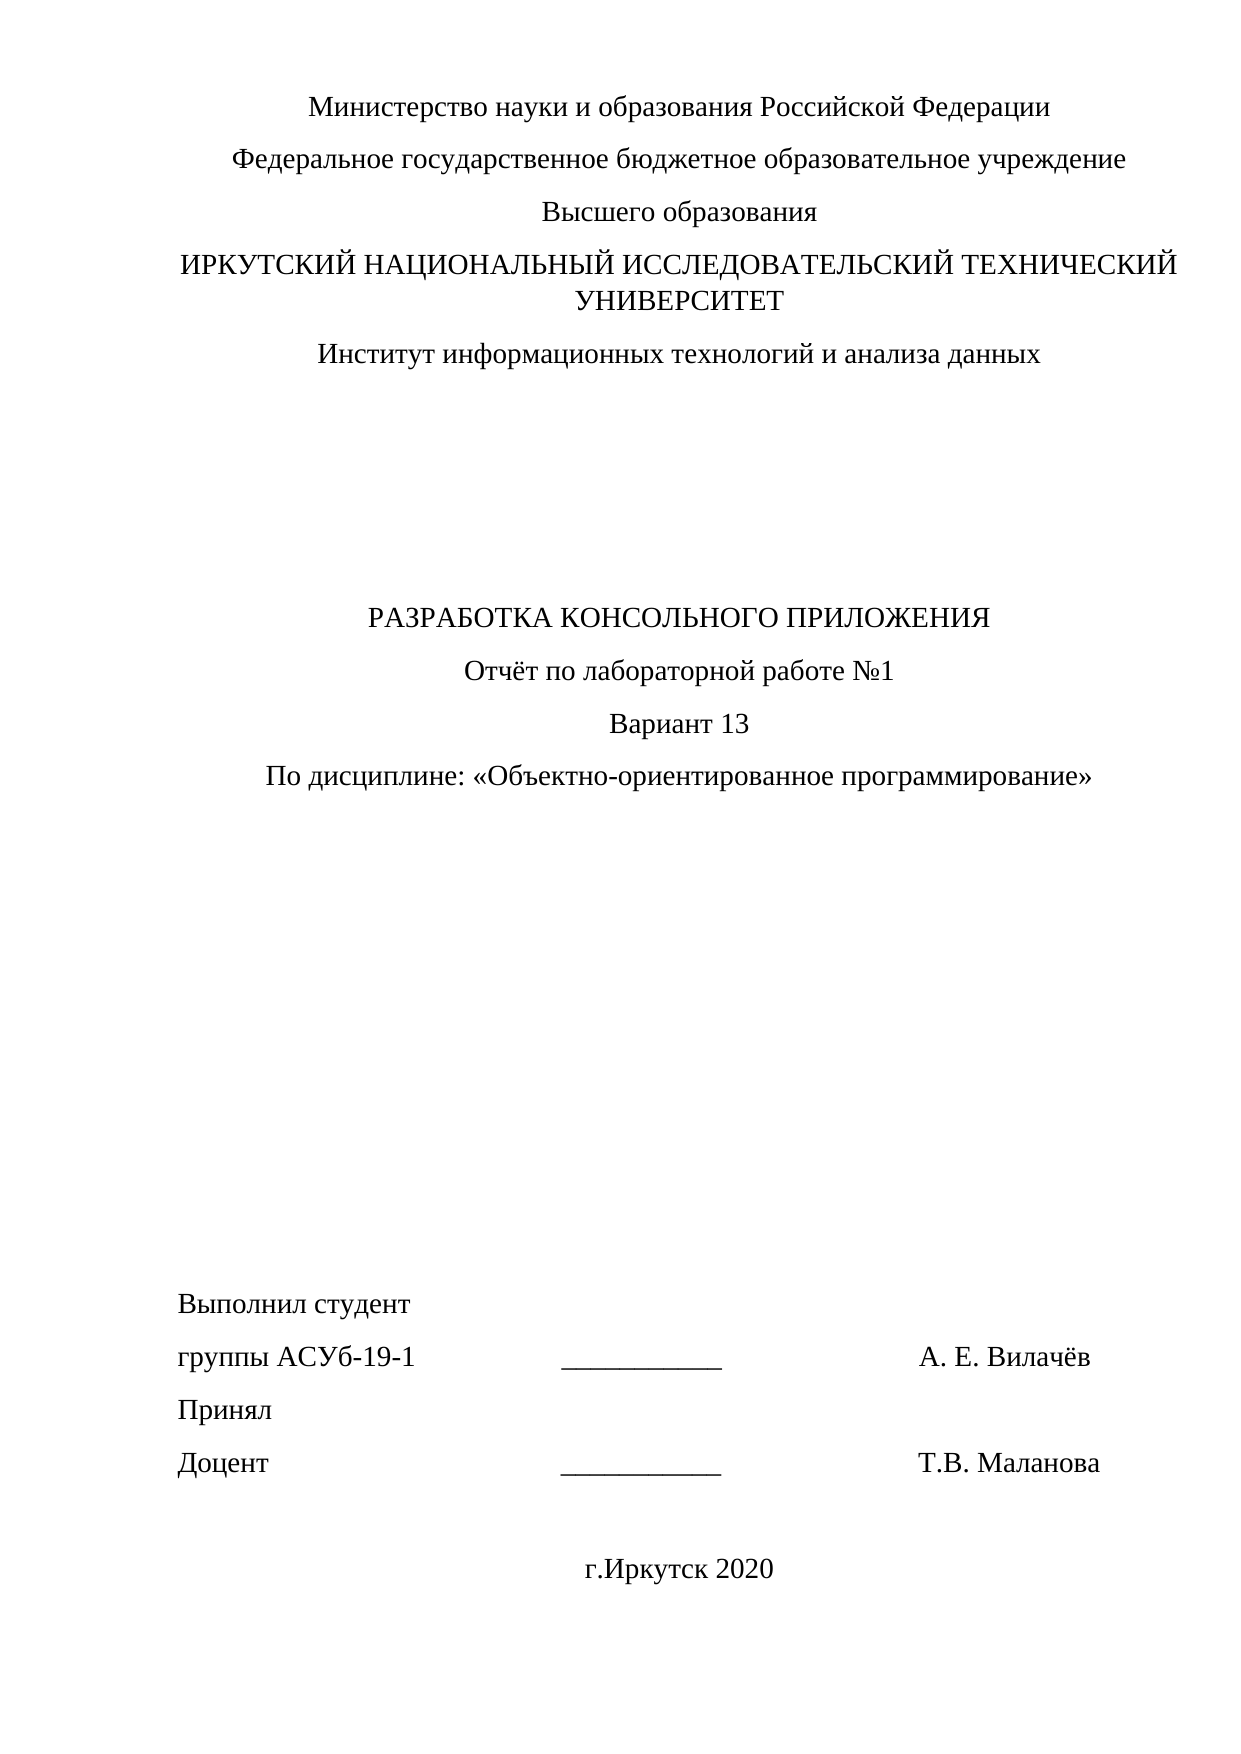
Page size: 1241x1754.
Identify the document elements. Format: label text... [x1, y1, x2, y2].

text Принял [177, 1392, 1181, 1426]
text РАЗРАБОТКА КОНСОЛЬНОГО ПРИЛОЖЕНИЯ [177, 600, 1181, 634]
text ИРКУТСКИЙ НАЦИОНАЛЬНЫЙ ИССЛЕДОВАТЕЛЬСКИЙ ТЕХНИЧЕСКИЙ УНИВЕРСИТЕТ [177, 247, 1181, 317]
text Институт информационных технологий и анализа данных [177, 336, 1181, 369]
text Доцент ___________ Т.В. Маланова [177, 1445, 1181, 1479]
text группы АСУб-19-1 ___________ А. Е. Вилачёв [177, 1339, 1181, 1373]
text Министерство науки и образования Российской Федерации [177, 89, 1181, 122]
text Отчёт по лабораторной работе №1 [177, 653, 1181, 686]
text Выполнил студент [177, 1287, 1181, 1320]
text Федеральное государственное бюджетное образовательное учреждение [177, 141, 1181, 175]
text Высшего образования [177, 194, 1181, 228]
text г.Иркутск 2020 [177, 1551, 1181, 1584]
text Вариант 13 [177, 706, 1181, 739]
text По дисциплине: «Объектно-ориентированное программирование» [177, 758, 1181, 792]
